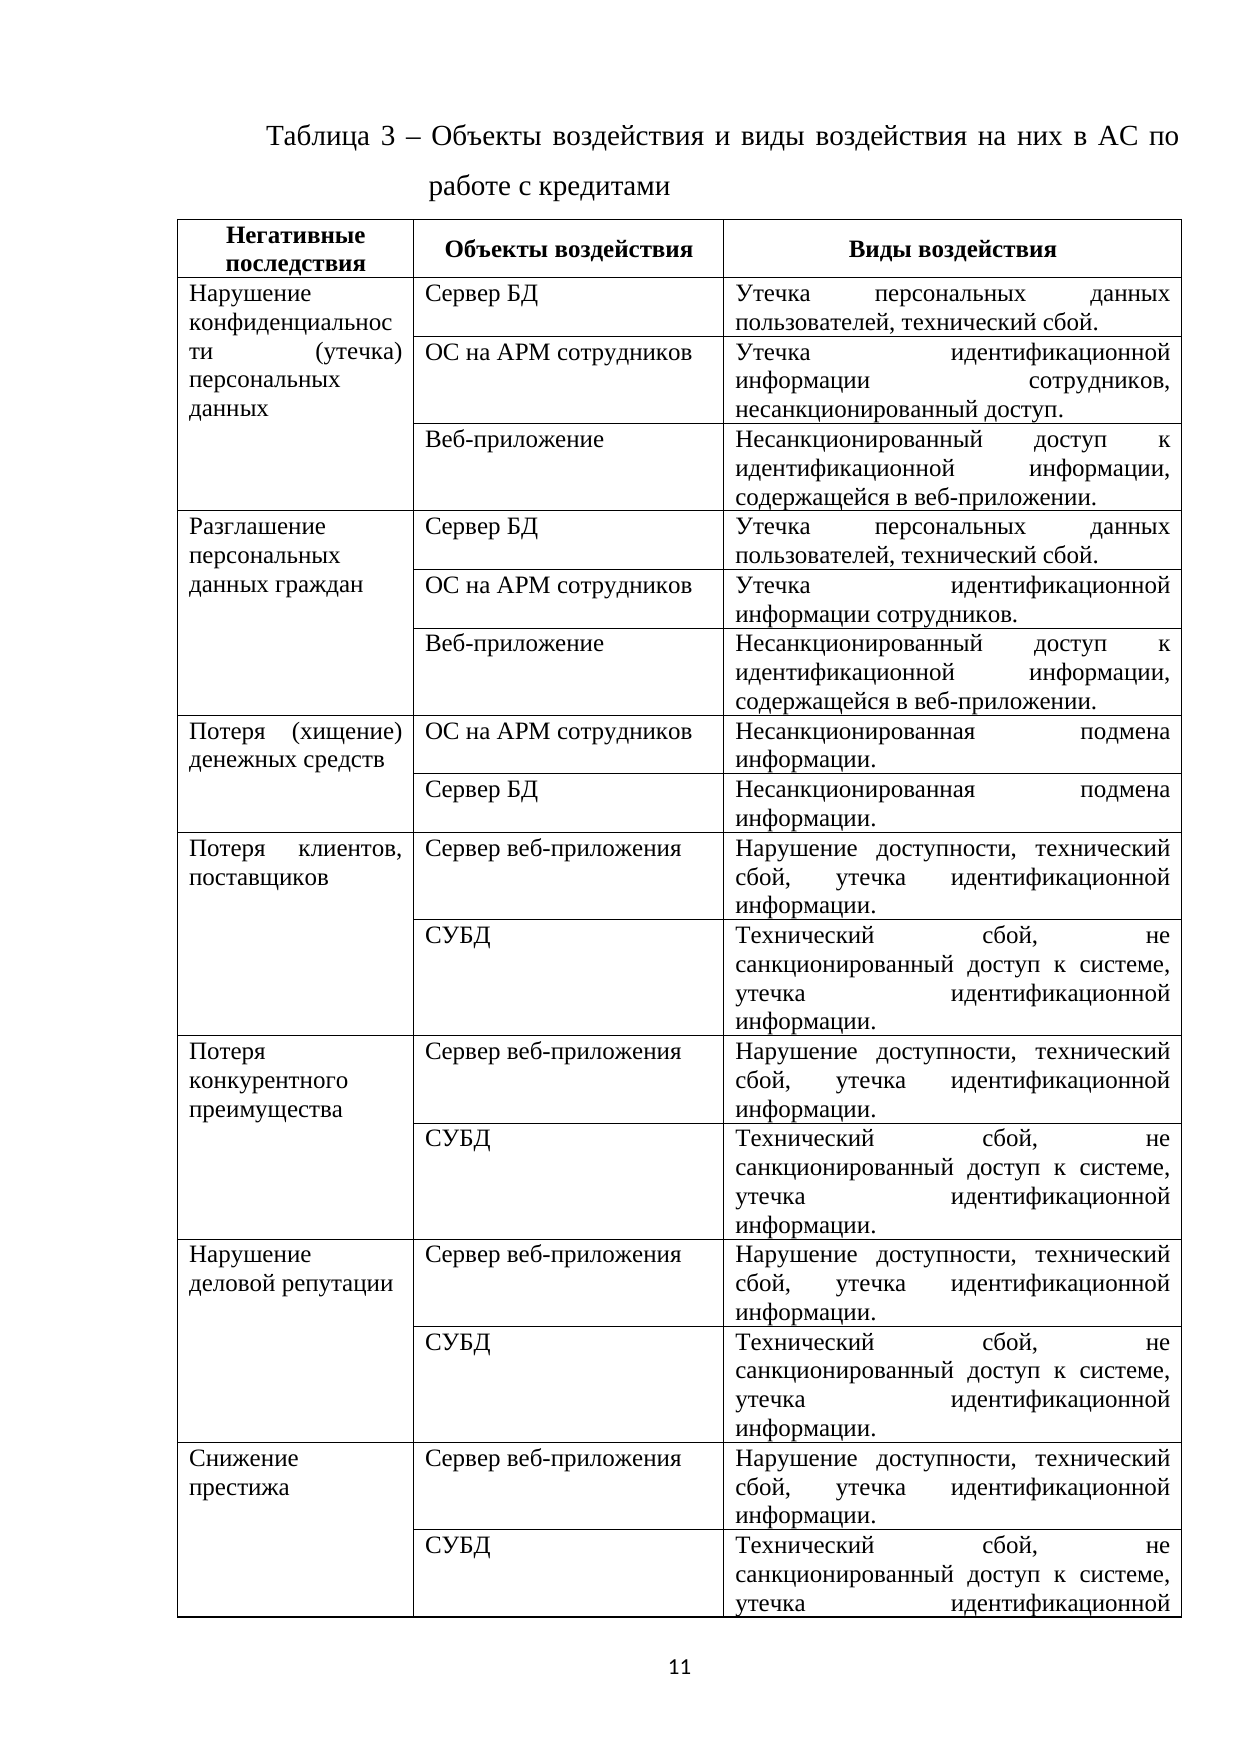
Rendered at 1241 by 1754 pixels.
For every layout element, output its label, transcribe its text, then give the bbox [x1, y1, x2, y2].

table_cell Нарушение доступности, технический сбой, утечка идентификационной информации. [724, 1240, 1181, 1326]
table_cell Утечка идентификационной информации сотрудников, несанкционированный доступ. [724, 337, 1181, 423]
table_cell СУБД [414, 920, 723, 1035]
table_cell Утечка идентификационной информации сотрудников. [724, 570, 1181, 627]
table_cell Сервер БД [414, 278, 723, 336]
table_cell СУБД [414, 1124, 723, 1238]
table_cell Сервер веб-приложения [414, 1240, 723, 1326]
table_header Негативные последствия [178, 220, 413, 277]
table_cell Технический сбой, не санкционированный доступ к системе, утечка идентификационной информации. [724, 1124, 1181, 1238]
table_cell СУБД [414, 1327, 723, 1442]
table_cell Снижение престижа [178, 1443, 413, 1616]
table_cell Сервер веб-приложения [414, 1036, 723, 1122]
table_cell Нарушение деловой репутации [178, 1240, 413, 1442]
table_cell Нарушение конфиденциальности (утечка) персональных данных [178, 278, 413, 510]
table_cell Нарушение доступности, технический сбой, утечка идентификационной информации. [724, 833, 1181, 919]
table_cell Нарушение доступности, технический сбой, утечка идентификационной информации. [724, 1036, 1181, 1122]
table_cell Технический сбой, не санкционированный доступ к системе, утечка идентификационной информации. [724, 1530, 1181, 1616]
table_cell Технический сбой, не санкционированный доступ к системе, утечка идентификационной информации. [724, 920, 1181, 1035]
table_cell Разглашение персональных данных граждан [178, 511, 413, 715]
table_header Виды воздействия [724, 220, 1181, 277]
table_cell Несанкционированная подмена информации. [724, 716, 1181, 773]
table_cell Технический сбой, не санкционированный доступ к системе, утечка идентификационной информации. [724, 1327, 1181, 1442]
table_cell Несанкционированный доступ к идентификационной информации, содержащейся в веб-приложении. [724, 424, 1181, 510]
table_cell Сервер веб-приложения [414, 1443, 723, 1529]
text Таблица 3 – Объекты воздействия и виды воздействия на них в АС по работе с кредитами [266, 118, 1181, 202]
table_cell Нарушение доступности, технический сбой, утечка идентификационной информации. [724, 1443, 1181, 1529]
table_cell Утечка персональных данных пользователей, технический сбой. [724, 511, 1181, 569]
table_cell Утечка персональных данных пользователей, технический сбой. [724, 278, 1181, 336]
table_cell Веб-приложение [414, 629, 723, 715]
table_cell СУБД [414, 1530, 723, 1616]
table_cell ОС на АРМ сотрудников [414, 337, 723, 423]
table_cell Сервер БД [414, 774, 723, 832]
table_cell Сервер веб-приложения [414, 833, 723, 919]
table_cell Веб-приложение [414, 424, 723, 510]
table_cell Потеря конкурентного преимущества [178, 1036, 413, 1238]
table_cell Несанкционированный доступ к идентификационной информации, содержащейся в веб-приложении. [724, 629, 1181, 715]
table_cell Сервер БД [414, 511, 723, 569]
table_cell Потеря (хищение) денежных средств [178, 716, 413, 832]
table_cell Несанкционированная подмена информации. [724, 774, 1181, 832]
table_cell ОС на АРМ сотрудников [414, 716, 723, 773]
table_cell ОС на АРМ сотрудников [414, 570, 723, 627]
table_header Объекты воздействия [414, 220, 723, 277]
table_cell Потеря клиентов, поставщиков [178, 833, 413, 1035]
